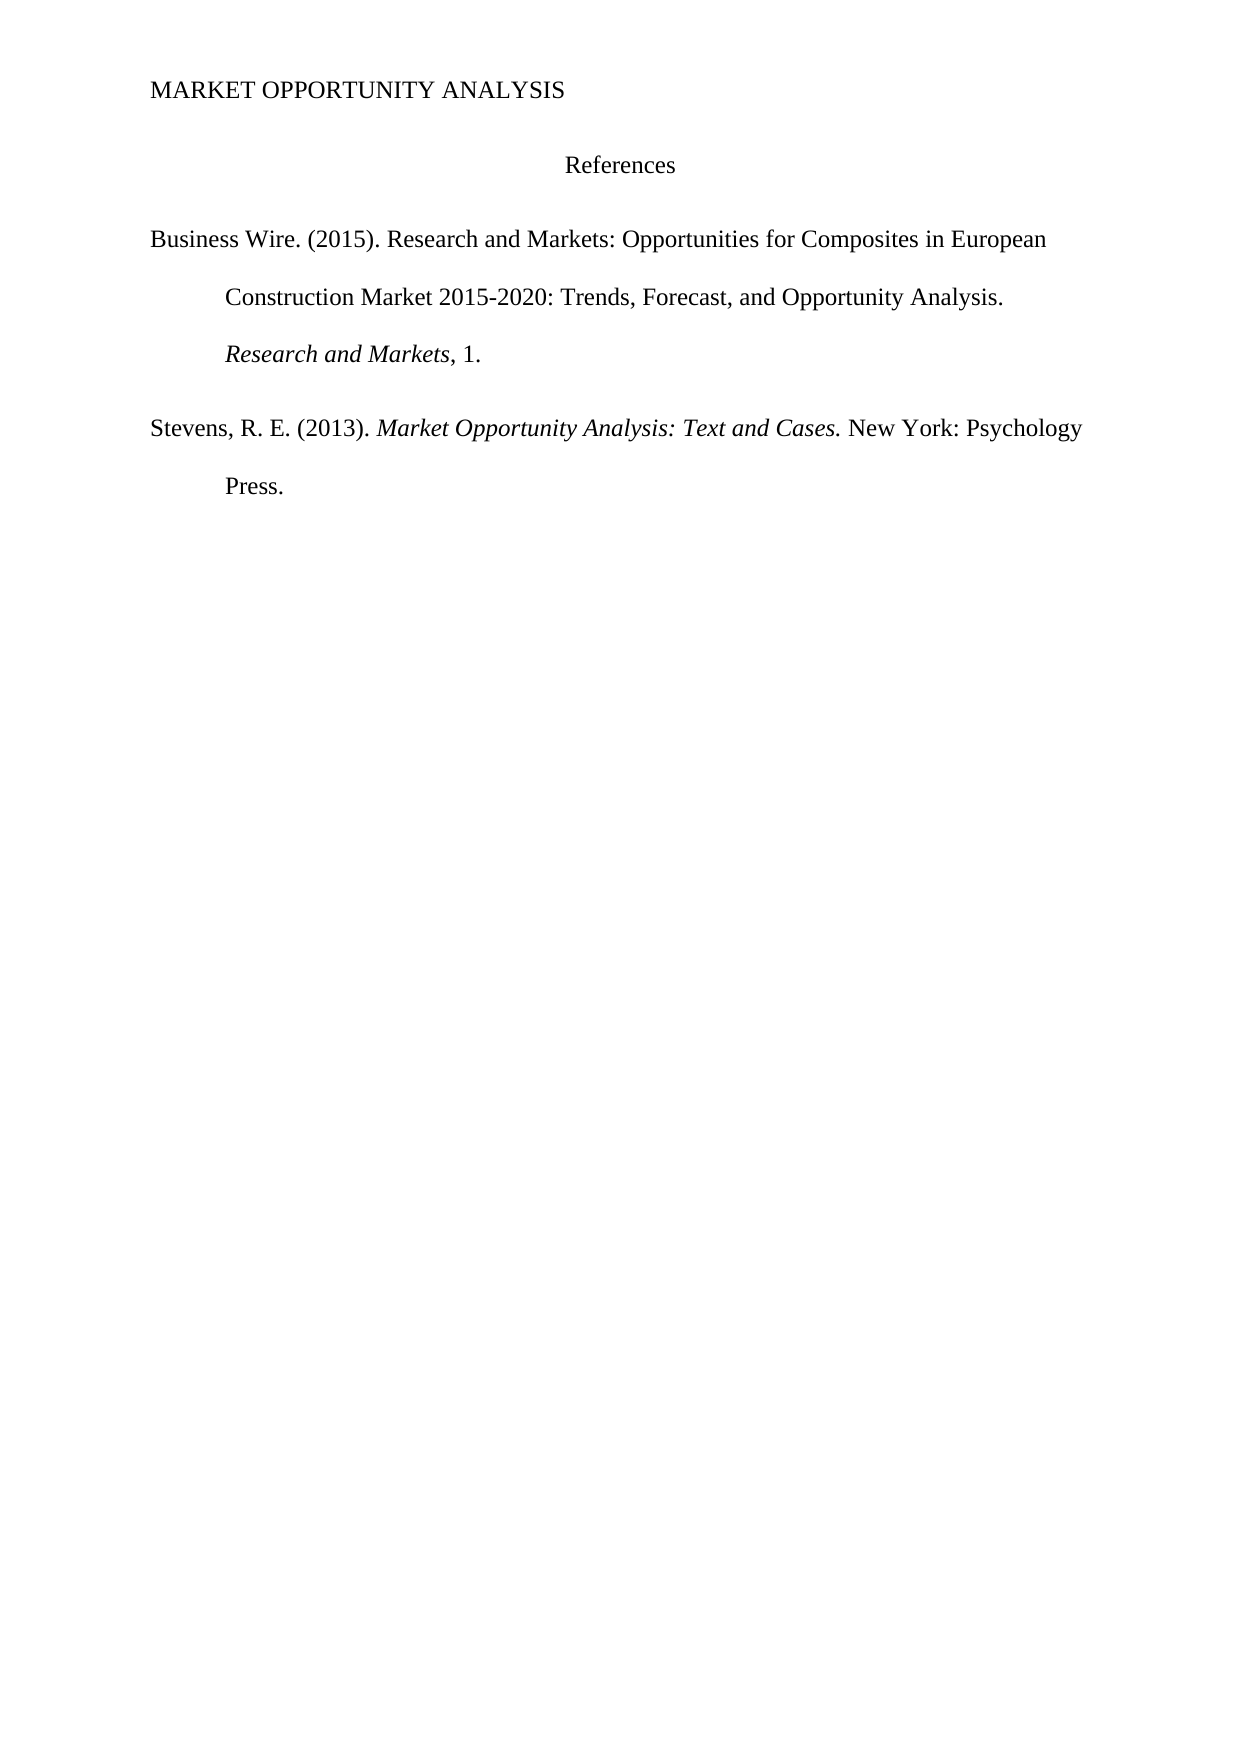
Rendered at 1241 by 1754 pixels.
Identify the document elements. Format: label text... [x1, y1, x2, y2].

text Business Wire. (2015). Research and Markets: Opportunities for Composites in European Construction Market 2015-2020: Trends, Forecast, and Opportunity Analysis. Research and Markets, 1. [150, 224, 1090, 368]
text Stevens, R. E. (2013). Market Opportunity Analysis: Text and Cases. New York: Psychology Press. [150, 413, 1090, 499]
text References [150, 150, 1090, 179]
